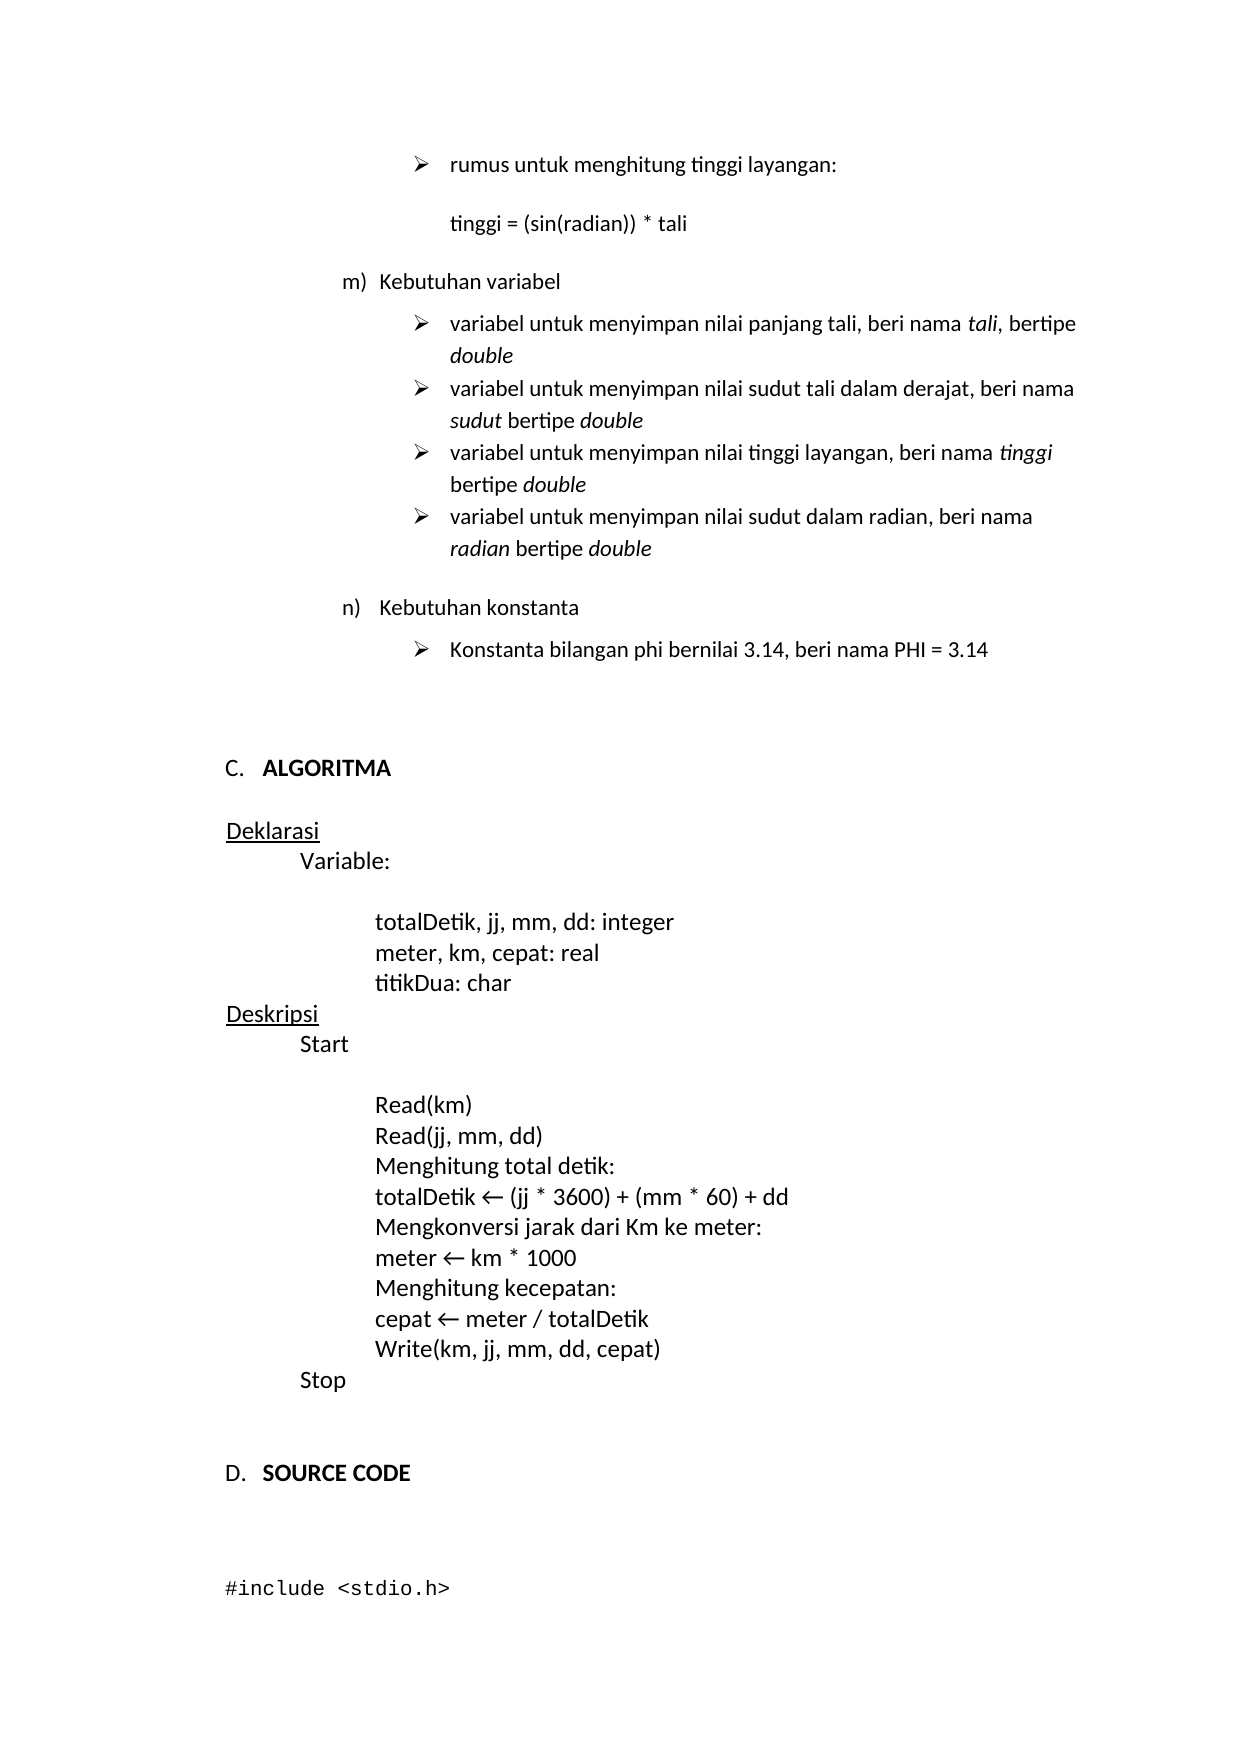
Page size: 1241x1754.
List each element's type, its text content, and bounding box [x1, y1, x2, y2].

list ALGORITMA [225, 752, 1090, 783]
text Deklarasi [226, 815, 1090, 845]
text totalDetik ← (jj * 3600) + (mm * 60) + dd [375, 1181, 1090, 1212]
text cepat ← meter / totalDetik [375, 1303, 1090, 1334]
text Read(jj, mm, dd) [375, 1120, 1090, 1151]
text Stop [300, 1364, 1090, 1395]
list Kebutuhan konstanta [342, 593, 1090, 621]
list rumus untuk menghitung tinggi layangan: [412, 150, 1090, 178]
text meter ← km * 1000 [375, 1242, 1090, 1273]
list variabel untuk menyimpan nilai panjang tali, beri nama tali, bertipe double [412, 309, 1090, 369]
text Write(km, jj, mm, dd, cepat) [375, 1334, 1090, 1364]
text meter, km, cepat: real [375, 937, 1090, 967]
text Mengkonversi jarak dari Km ke meter: [375, 1212, 1090, 1242]
text tinggi = (sin(radian)) * tali [379, 209, 1090, 237]
text titikDua: char [375, 967, 1090, 998]
text Start [226, 1028, 1090, 1059]
text #include <stdio.h> [225, 1578, 1090, 1602]
text Menghitung total detik: [375, 1151, 1090, 1181]
list Konstanta bilangan phi bernilai 3.14, beri nama PHI = 3.14 [412, 635, 1090, 663]
list SOURCE CODE [225, 1457, 1090, 1488]
list variabel untuk menyimpan nilai sudut tali dalam derajat, beri nama sudut bertipe double [412, 374, 1090, 434]
list variabel untuk menyimpan nilai tinggi layangan, beri nama tinggi bertipe double [412, 438, 1090, 498]
list variabel untuk menyimpan nilai sudut dalam radian, beri nama radian bertipe double [412, 502, 1090, 563]
text Menghitung kecepatan: [375, 1273, 1090, 1303]
text Read(km) [375, 1089, 1090, 1120]
text Deskripsi [226, 998, 1090, 1028]
text Variable: [226, 845, 1090, 876]
list Kebutuhan variabel [342, 267, 1090, 295]
text totalDetik, jj, mm, dd: integer [375, 906, 1090, 937]
